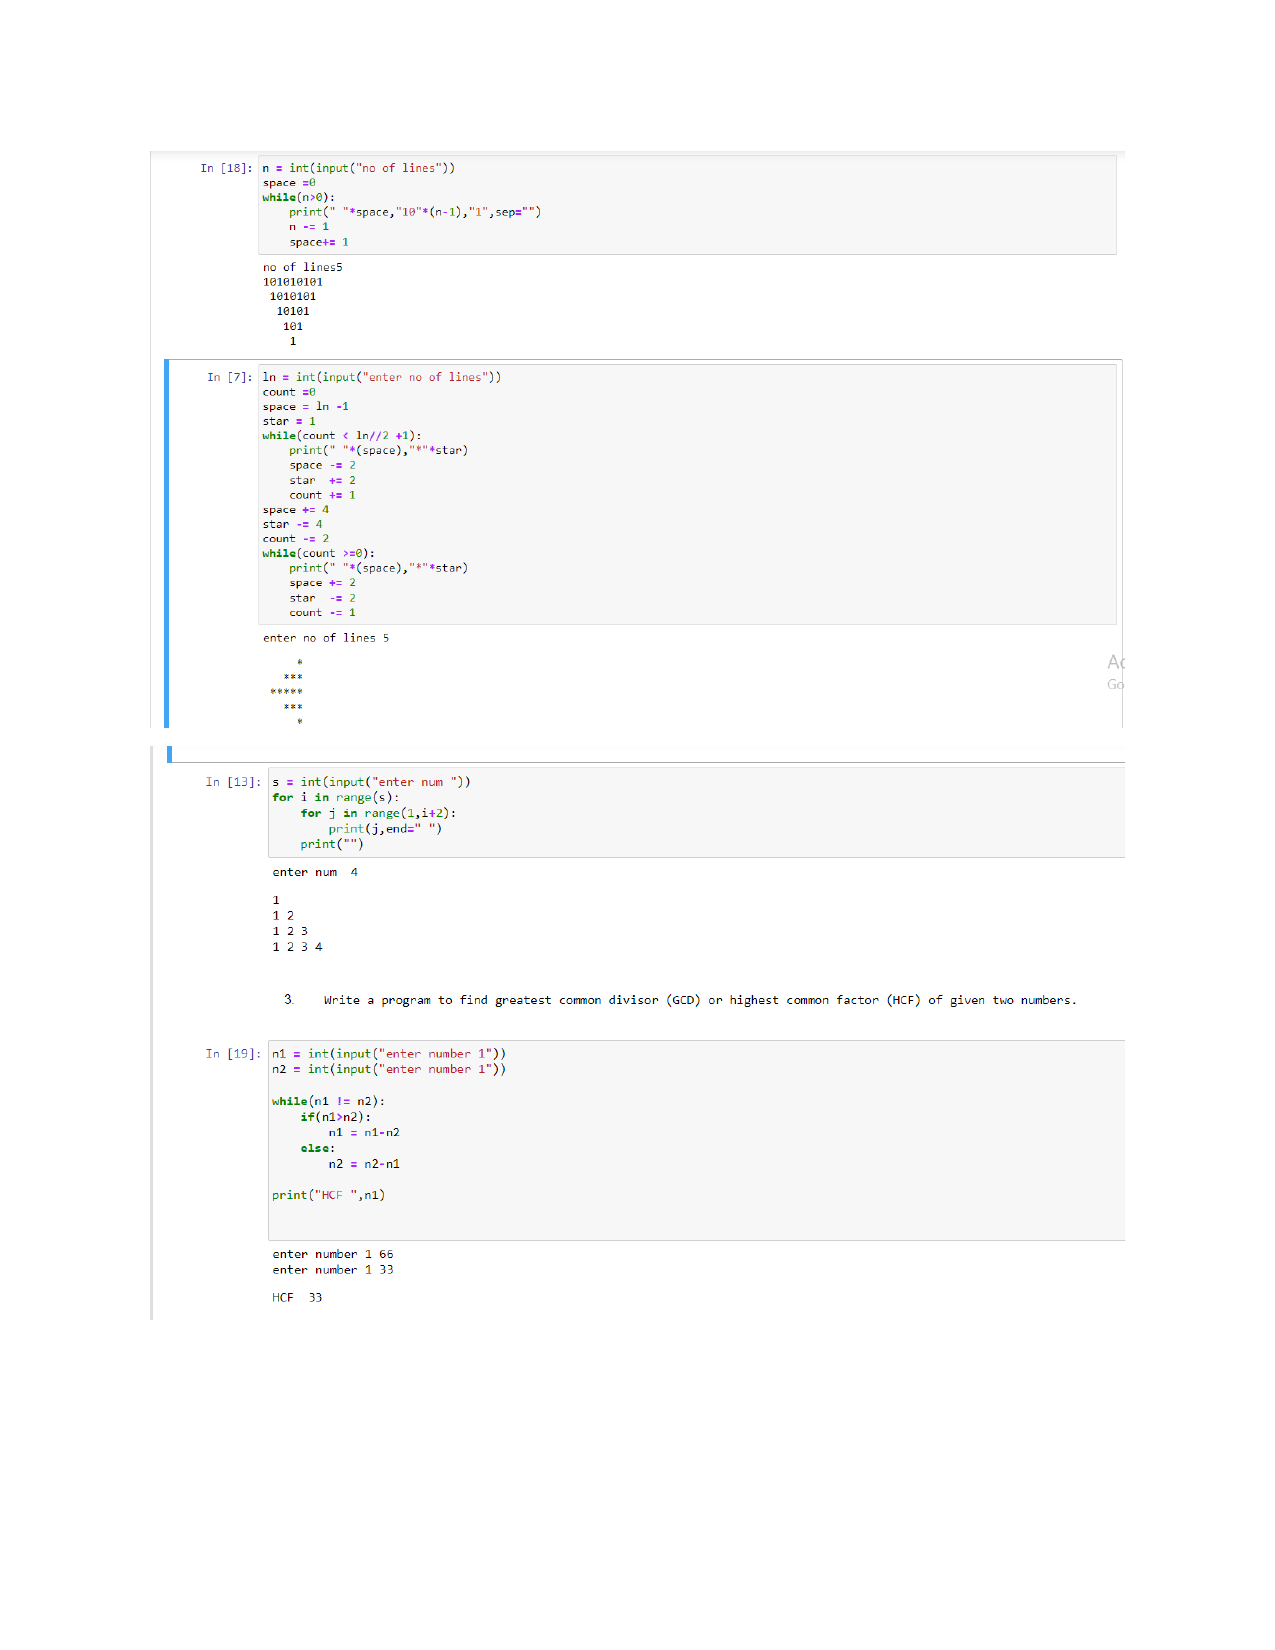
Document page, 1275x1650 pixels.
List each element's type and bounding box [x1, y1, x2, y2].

picture [150, 150, 1125, 728]
picture [150, 746, 1125, 1320]
